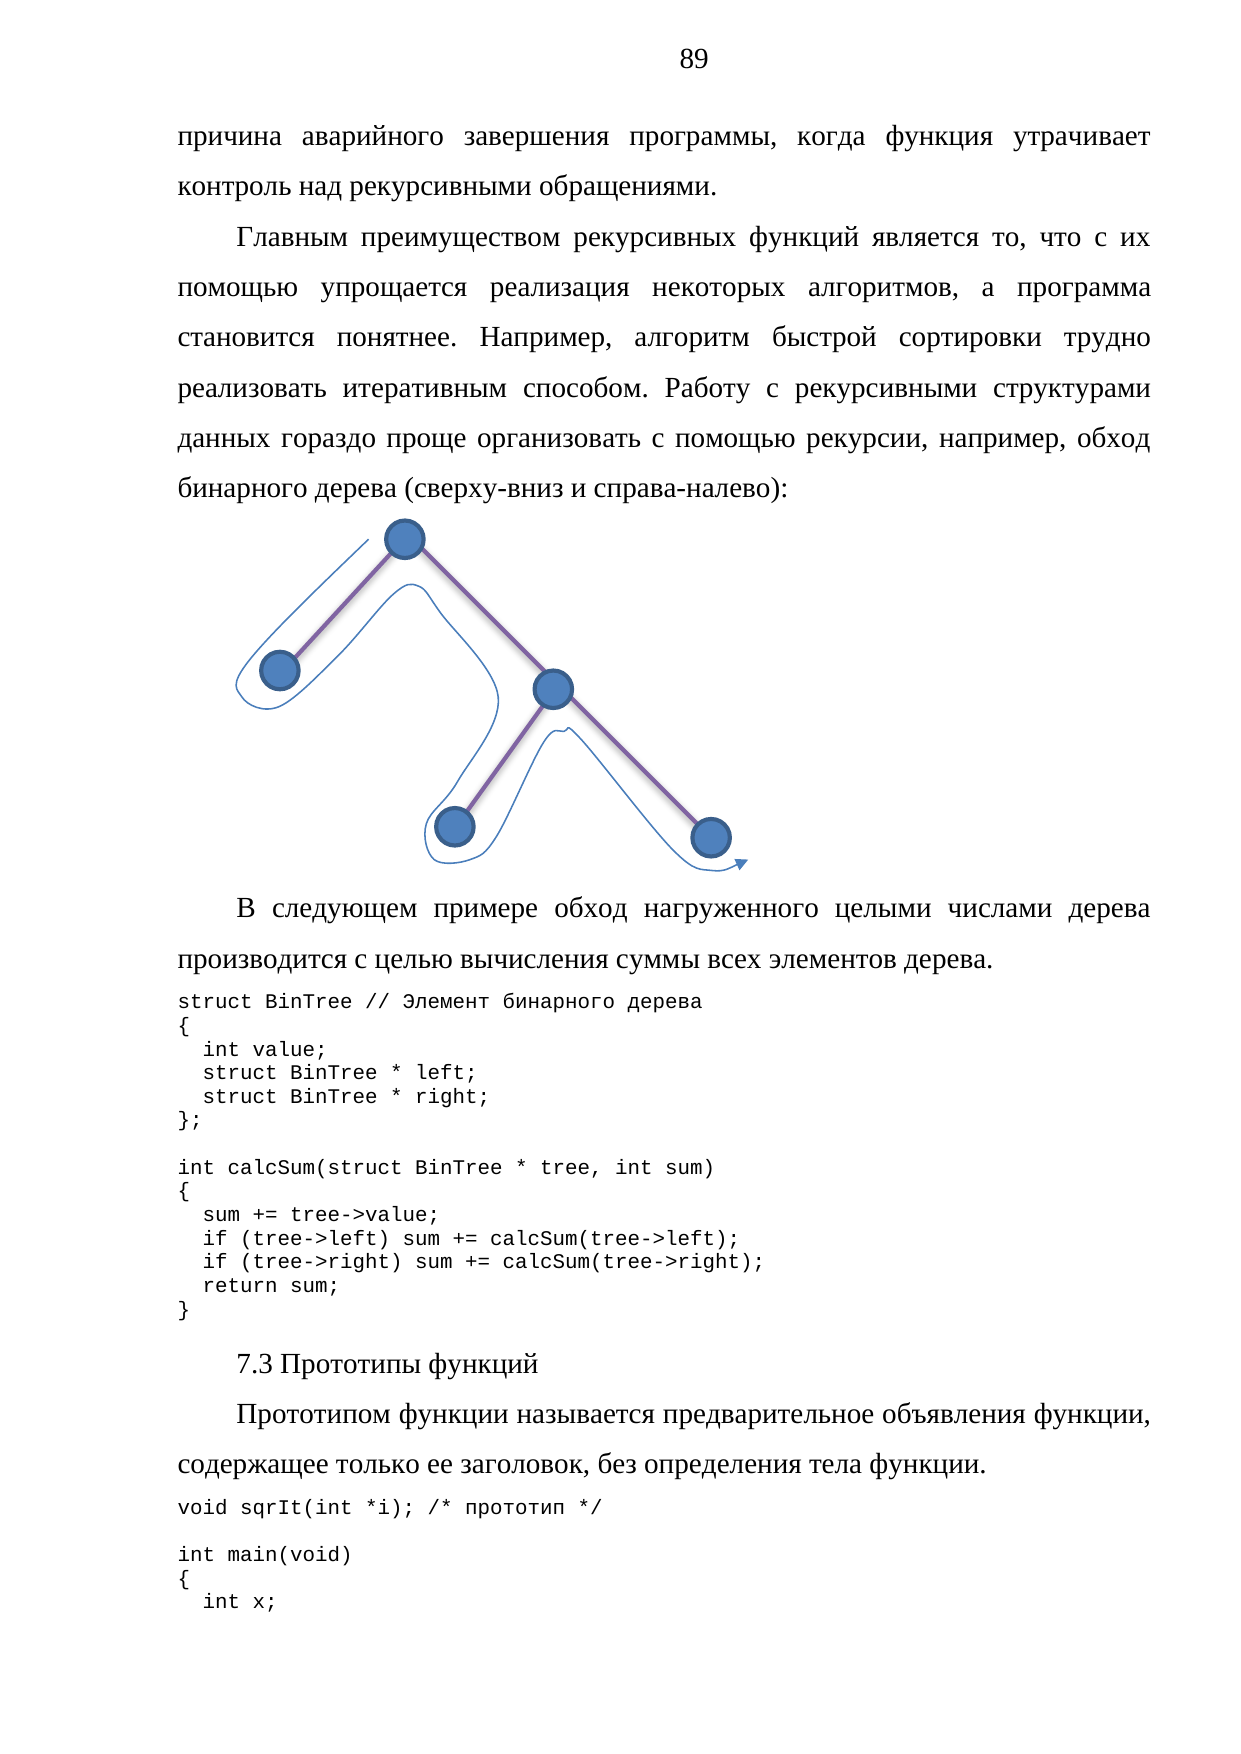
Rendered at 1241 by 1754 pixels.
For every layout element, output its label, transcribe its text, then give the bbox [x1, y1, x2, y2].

text return sum; [177, 1275, 1152, 1299]
text { [177, 1568, 1152, 1591]
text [177, 118, 1152, 202]
text if (tree->left) sum += calcSum(tree->left); [177, 1228, 1152, 1251]
text int calcSum(struct BinTree * tree, int sum) [177, 1157, 1152, 1180]
text int main(void) [177, 1544, 1152, 1568]
text sum += tree->value; [177, 1204, 1152, 1228]
text } [177, 1299, 1152, 1322]
text void sqrIt(int *i); /* прототип */ [177, 1497, 1152, 1521]
text В следующем примере обход нагруженного целыми числами дерева производится с целью вычисления суммы всех элементов дерева. [177, 891, 1152, 974]
text Прототипом функции называется предварительное объявления функции, содержащее только ее заголовок, без определения тела функции. [177, 1396, 1152, 1480]
text struct BinTree * right; [177, 1086, 1152, 1109]
subtitle Прототипы функций [177, 1346, 1152, 1379]
text struct BinTree * left; [177, 1062, 1152, 1086]
text }; [177, 1109, 1152, 1133]
text { [177, 1180, 1152, 1204]
text int x; [177, 1591, 1152, 1615]
text struct BinTree // Элемент бинарного дерева [177, 991, 1152, 1015]
text int value; [177, 1038, 1152, 1062]
text Главным преимуществом рекурсивных функций является то, что с их помощью упрощается реализация некоторых алгоритмов, а программа становится понятнее. Например, алгоритм быстрой сортировки трудно реализовать итеративным способом. Работу с рекурсивными структурами данных гораздо проще организовать с помощью рекурсии, например, обход бинарного дерева (сверху-вниз и справа-налево): [177, 219, 1152, 504]
text if (tree->right) sum += calcSum(tree->right); [177, 1251, 1152, 1275]
text { [177, 1015, 1152, 1038]
